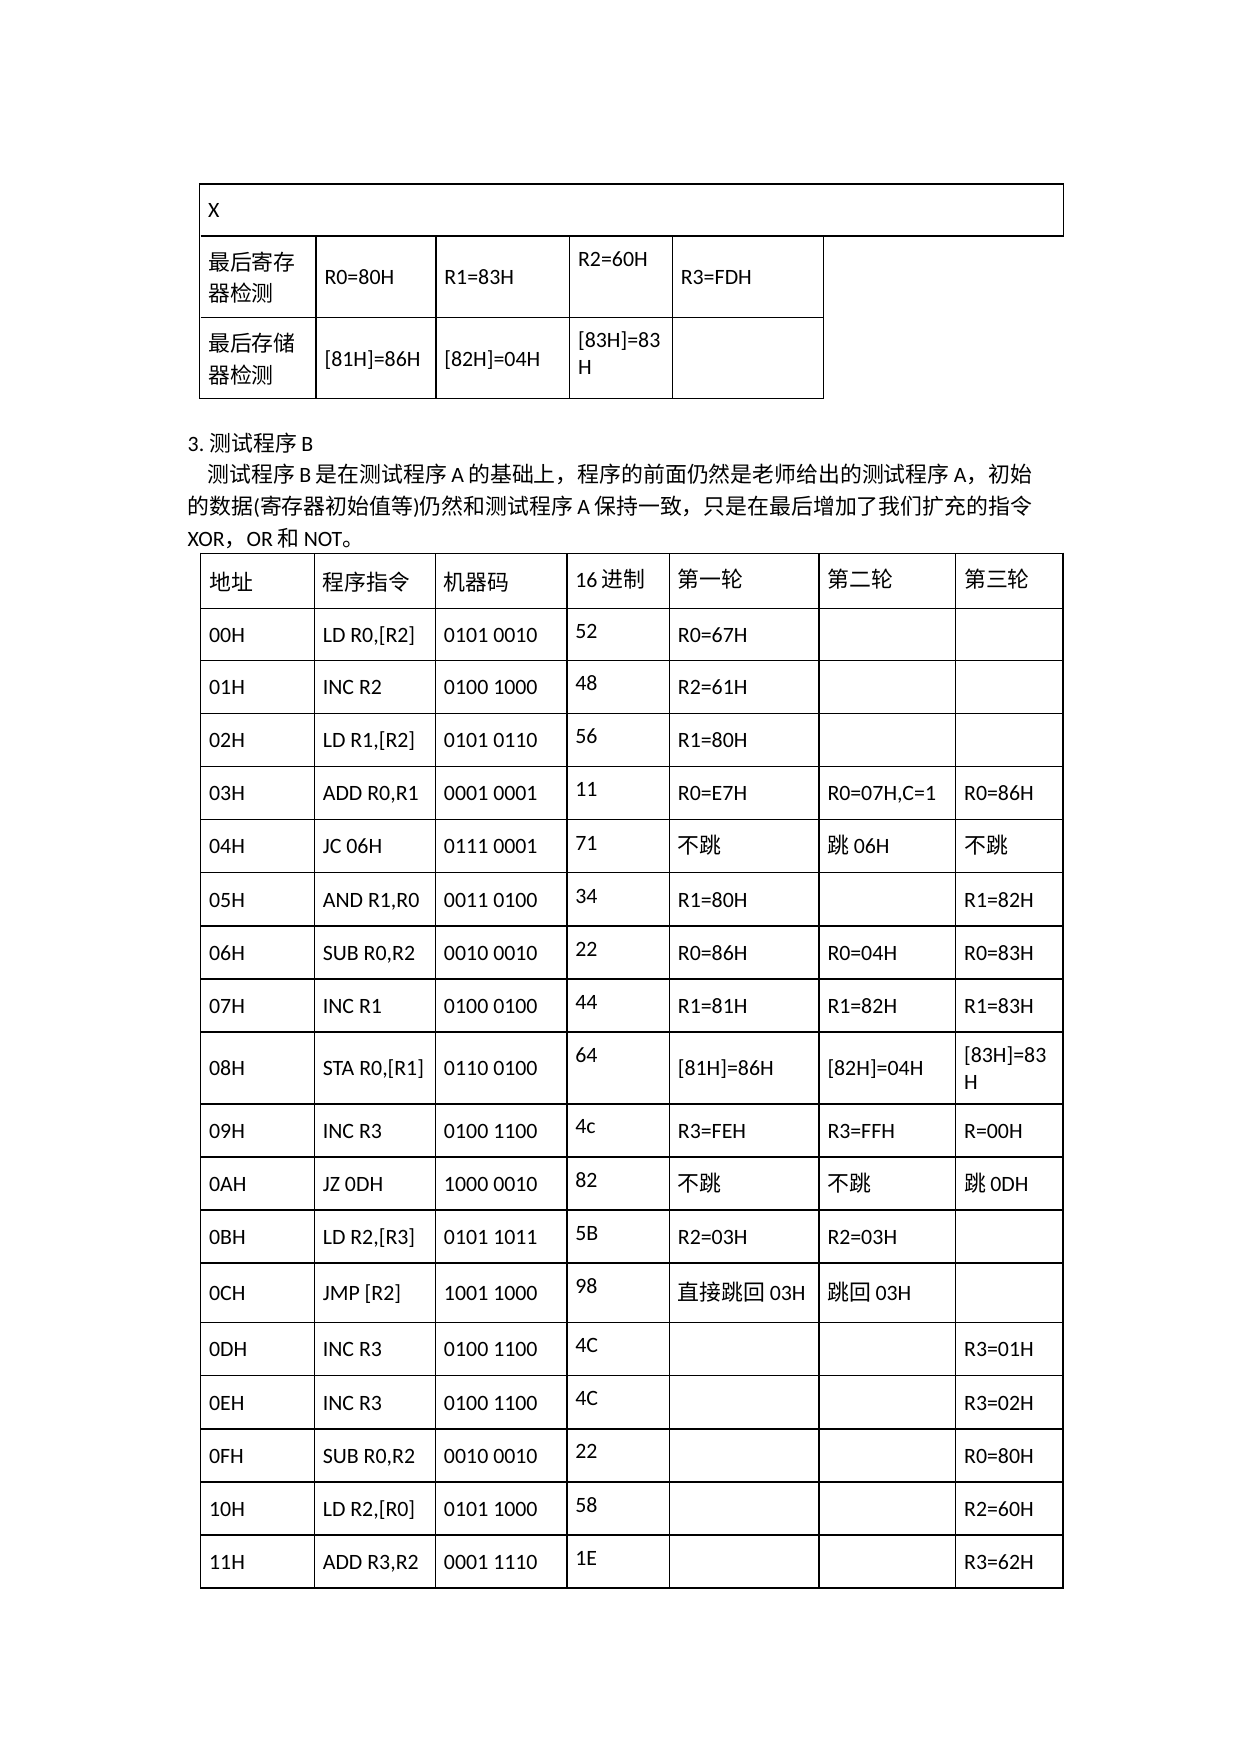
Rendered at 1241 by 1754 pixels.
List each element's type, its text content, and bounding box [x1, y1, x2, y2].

table_cell 跳回03H [820, 1264, 955, 1322]
table_cell 0101 1000 [436, 1483, 566, 1534]
table_header 程序指令 [315, 554, 435, 608]
table_cell 10H [201, 1483, 314, 1534]
table_cell R3=FDH [673, 237, 823, 316]
table_cell 82 [568, 1158, 669, 1209]
table_cell INC R3 [315, 1105, 435, 1156]
table_cell 不跳 [956, 820, 1062, 872]
table_cell 0DH [201, 1323, 314, 1375]
table_cell [956, 609, 1062, 660]
table_cell 不跳 [820, 1158, 955, 1209]
table_cell LD R2,[R3] [315, 1211, 435, 1262]
table_cell 11 [568, 767, 669, 819]
table_cell [83H]=83H [956, 1033, 1062, 1103]
table_cell [81H]=86H [670, 1033, 818, 1103]
table_cell [820, 1323, 955, 1375]
table_cell 4c [568, 1105, 669, 1156]
table_cell R3=FFH [820, 1105, 955, 1156]
table_cell 02H [201, 714, 314, 766]
table_cell [82H]=04H [820, 1033, 955, 1103]
table_cell [81H]=86H [317, 318, 435, 398]
table_cell 0001 0001 [436, 767, 566, 819]
table_cell 03H [201, 767, 314, 819]
table_cell 1001 1000 [436, 1264, 566, 1322]
table_cell R1=83H [437, 237, 569, 316]
table_cell R2=60H [570, 237, 672, 316]
table_header 机器码 [436, 554, 566, 608]
table_cell [673, 318, 823, 398]
table_cell [670, 1430, 818, 1481]
table_cell 跳06H [820, 820, 955, 872]
table_cell R0=80H [956, 1430, 1062, 1481]
table_cell 0100 1100 [436, 1376, 566, 1428]
table_cell STA R0,[R1] [315, 1033, 435, 1103]
table_cell 07H [201, 980, 314, 1031]
table_cell R1=80H [670, 873, 818, 925]
table_cell 0100 1100 [436, 1105, 566, 1156]
table_cell 34 [568, 873, 669, 925]
table_cell ADD R3,R2 [315, 1536, 435, 1587]
table_cell LD R2,[R0] [315, 1483, 435, 1534]
table_cell 48 [568, 661, 669, 712]
table_cell 05H [201, 873, 314, 925]
table_cell R0=67H [670, 609, 818, 660]
list 测试程序B是在测试程序A的基础上，程序的前面仍然是老师给出的测试程序A，初始的数据(寄存器初始值等)仍然和测试程序A保持一致，只是在最后增加了我们扩充的指令XOR，OR和NOT。 [187, 457, 1053, 552]
table_cell R0=04H [820, 927, 955, 978]
table_cell R1=82H [956, 873, 1062, 925]
table_cell R1=80H [670, 714, 818, 766]
table_cell R3=02H [956, 1376, 1062, 1428]
table_header 地址 [201, 554, 314, 608]
table_cell 0AH [201, 1158, 314, 1209]
table_cell 0100 1000 [436, 661, 566, 712]
table_cell 直接跳回03H [670, 1264, 818, 1322]
table_cell SUB R0,R2 [315, 1430, 435, 1481]
table_cell [820, 873, 955, 925]
table_cell X [200, 185, 1063, 235]
table_cell R2=03H [670, 1211, 818, 1262]
table_cell 04H [201, 820, 314, 872]
table_cell 71 [568, 820, 669, 872]
table_cell R2=60H [956, 1483, 1062, 1534]
table_cell 最后寄存器检测 [200, 236, 315, 316]
table_cell 09H [201, 1105, 314, 1156]
table_cell 0EH [201, 1376, 314, 1428]
table_cell 0101 0010 [436, 609, 566, 660]
table_cell INC R1 [315, 980, 435, 1031]
table_cell LD R0,[R2] [315, 609, 435, 660]
table_cell SUB R0,R2 [315, 927, 435, 978]
table_cell 0CH [201, 1264, 314, 1322]
table_cell 4C [568, 1323, 669, 1375]
table_cell [670, 1483, 818, 1534]
table_cell R3=01H [956, 1323, 1062, 1375]
table_cell R1=81H [670, 980, 818, 1031]
table_cell [956, 1264, 1062, 1322]
table_cell R1=82H [820, 980, 955, 1031]
table_cell [820, 1483, 955, 1534]
table_cell INC R3 [315, 1376, 435, 1428]
table_cell 44 [568, 980, 669, 1031]
list 测试程序B [187, 426, 1053, 457]
table_cell R3=FEH [670, 1105, 818, 1156]
table_cell 最后存储器检测 [200, 318, 315, 398]
table_cell JMP [R2] [315, 1264, 435, 1322]
table_cell [820, 661, 955, 712]
table_cell R0=83H [956, 927, 1062, 978]
table_cell 01H [201, 661, 314, 712]
table_cell 52 [568, 609, 669, 660]
table_cell 00H [201, 609, 314, 660]
table_cell 1E [568, 1536, 669, 1587]
table_cell 0011 0100 [436, 873, 566, 925]
table_cell R0=E7H [670, 767, 818, 819]
table_cell [670, 1536, 818, 1587]
table_cell 0010 0010 [436, 1430, 566, 1481]
table_cell ADD R0,R1 [315, 767, 435, 819]
table_cell [82H]=04H [437, 318, 569, 398]
table_cell 64 [568, 1033, 669, 1103]
table_cell 0101 1011 [436, 1211, 566, 1262]
table_cell [820, 714, 955, 766]
table_cell R0=86H [956, 767, 1062, 819]
table_cell R2=03H [820, 1211, 955, 1262]
table_cell [670, 1376, 818, 1428]
table_cell 06H [201, 927, 314, 978]
table_cell 56 [568, 714, 669, 766]
table_cell 4C [568, 1376, 669, 1428]
table_cell INC R2 [315, 661, 435, 712]
table_cell [820, 1430, 955, 1481]
table_cell 08H [201, 1033, 314, 1103]
table_cell 0100 0100 [436, 980, 566, 1031]
table_cell [820, 609, 955, 660]
table_cell R0=86H [670, 927, 818, 978]
table_cell 1000 0010 [436, 1158, 566, 1209]
table_cell LD R1,[R2] [315, 714, 435, 766]
table_cell 0001 1110 [436, 1536, 566, 1587]
table_cell 0111 0001 [436, 820, 566, 872]
table_cell [820, 1536, 955, 1587]
table_cell [956, 714, 1062, 766]
table_cell JC 06H [315, 820, 435, 872]
table_cell [83H]=83H [570, 318, 672, 398]
table_cell [956, 1211, 1062, 1262]
table_cell [670, 1323, 818, 1375]
table_cell 58 [568, 1483, 669, 1534]
table_header 第一轮 [670, 554, 818, 608]
table_cell 不跳 [670, 1158, 818, 1209]
table_cell 5B [568, 1211, 669, 1262]
table_cell INC R3 [315, 1323, 435, 1375]
table_cell [956, 661, 1062, 712]
table_cell AND R1,R0 [315, 873, 435, 925]
table_cell [820, 1376, 955, 1428]
table_cell R1=83H [956, 980, 1062, 1031]
table_cell 0FH [201, 1430, 314, 1481]
table_header 第二轮 [820, 554, 955, 608]
table_cell R3=62H [956, 1536, 1062, 1587]
table_cell R0=07H,C=1 [820, 767, 955, 819]
table_cell 98 [568, 1264, 669, 1322]
table_cell 0101 0110 [436, 714, 566, 766]
table_header 16进制 [568, 554, 669, 608]
table_cell 不跳 [670, 820, 818, 872]
table_cell R2=61H [670, 661, 818, 712]
table_cell 0010 0010 [436, 927, 566, 978]
table_cell 11H [201, 1536, 314, 1587]
table_cell 跳0DH [956, 1158, 1062, 1209]
table_cell 22 [568, 1430, 669, 1481]
table_cell 22 [568, 927, 669, 978]
table_cell 0BH [201, 1211, 314, 1262]
table_cell 0100 1100 [436, 1323, 566, 1375]
table_header 第三轮 [956, 554, 1062, 608]
table_cell R=00H [956, 1105, 1062, 1156]
table_cell R0=80H [317, 237, 435, 316]
table_cell 0110 0100 [436, 1033, 566, 1103]
table_cell JZ 0DH [315, 1158, 435, 1209]
